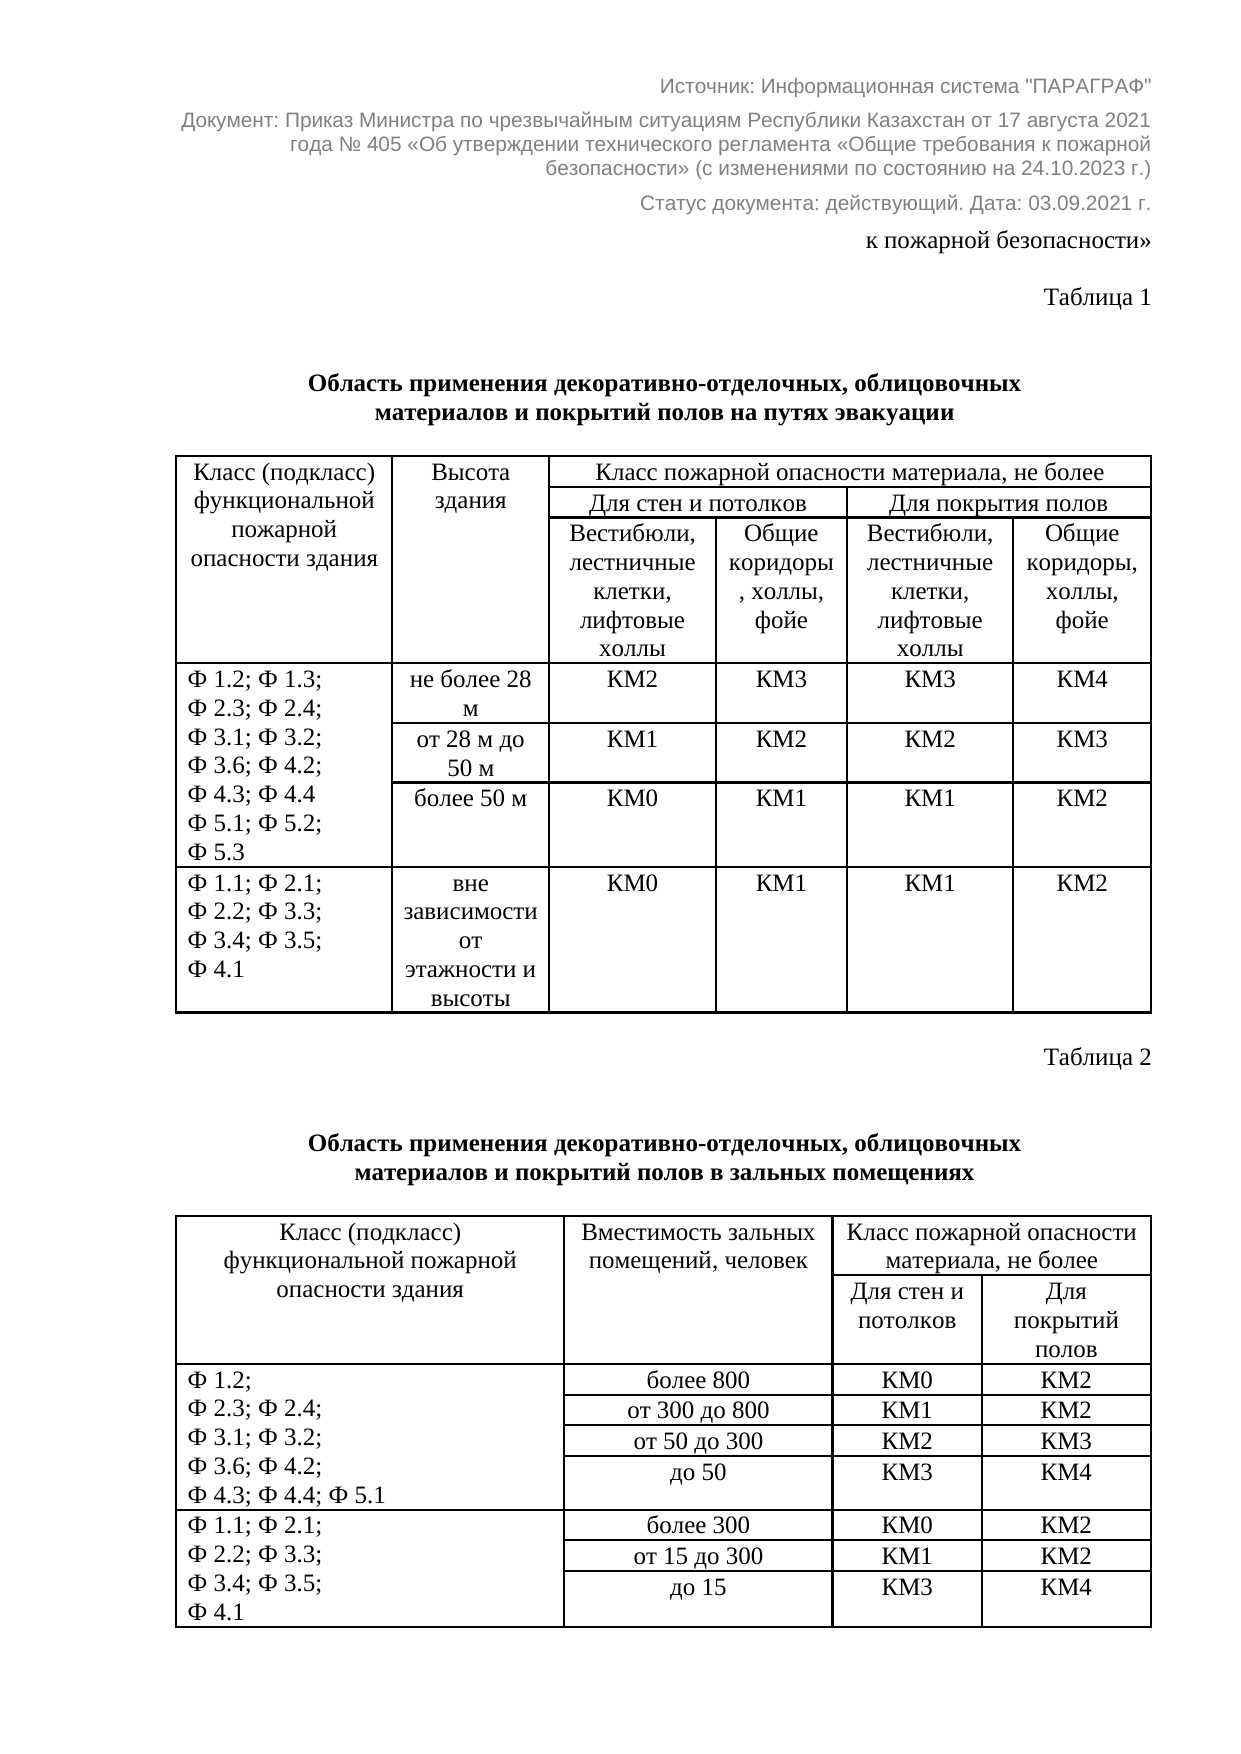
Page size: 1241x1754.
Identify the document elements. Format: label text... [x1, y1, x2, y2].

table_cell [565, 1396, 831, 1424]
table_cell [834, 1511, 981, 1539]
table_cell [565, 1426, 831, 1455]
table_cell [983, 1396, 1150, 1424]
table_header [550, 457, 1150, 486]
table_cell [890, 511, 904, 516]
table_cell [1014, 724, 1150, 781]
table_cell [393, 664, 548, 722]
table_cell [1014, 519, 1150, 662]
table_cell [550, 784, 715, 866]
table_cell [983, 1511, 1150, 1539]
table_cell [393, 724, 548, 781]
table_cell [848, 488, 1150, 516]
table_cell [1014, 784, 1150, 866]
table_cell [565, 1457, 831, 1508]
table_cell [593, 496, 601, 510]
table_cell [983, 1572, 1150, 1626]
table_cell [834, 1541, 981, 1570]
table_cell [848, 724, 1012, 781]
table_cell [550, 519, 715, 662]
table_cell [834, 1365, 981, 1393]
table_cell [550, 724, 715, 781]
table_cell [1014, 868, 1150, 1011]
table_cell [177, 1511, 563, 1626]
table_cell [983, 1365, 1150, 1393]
text к пожарной безопасности» [177, 225, 1152, 253]
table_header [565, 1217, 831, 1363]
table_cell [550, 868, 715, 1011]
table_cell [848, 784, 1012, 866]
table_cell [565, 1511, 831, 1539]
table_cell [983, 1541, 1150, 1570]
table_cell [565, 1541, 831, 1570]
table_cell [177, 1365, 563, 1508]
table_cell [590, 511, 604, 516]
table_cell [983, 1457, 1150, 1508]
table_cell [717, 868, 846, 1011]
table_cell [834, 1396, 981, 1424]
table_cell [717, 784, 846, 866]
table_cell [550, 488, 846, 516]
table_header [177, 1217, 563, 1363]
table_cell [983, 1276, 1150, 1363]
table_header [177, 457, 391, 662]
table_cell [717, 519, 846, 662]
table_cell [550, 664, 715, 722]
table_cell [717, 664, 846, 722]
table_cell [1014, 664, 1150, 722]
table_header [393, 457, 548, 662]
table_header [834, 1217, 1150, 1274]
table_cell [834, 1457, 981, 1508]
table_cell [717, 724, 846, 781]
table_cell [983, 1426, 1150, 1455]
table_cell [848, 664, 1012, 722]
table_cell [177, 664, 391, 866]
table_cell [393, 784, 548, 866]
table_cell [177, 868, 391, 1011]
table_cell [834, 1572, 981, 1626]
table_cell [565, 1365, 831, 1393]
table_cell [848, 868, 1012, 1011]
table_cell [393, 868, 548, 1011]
text Область применения декоративно-отделочных, облицовочных материалов и покрытий полов в зальных помещениях [177, 1128, 1152, 1186]
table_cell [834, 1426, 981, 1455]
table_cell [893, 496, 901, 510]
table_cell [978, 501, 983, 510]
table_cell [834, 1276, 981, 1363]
text Таблица 2 [177, 1042, 1152, 1071]
text Таблица 1 [177, 282, 1152, 311]
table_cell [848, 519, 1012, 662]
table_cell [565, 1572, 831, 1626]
text Область применения декоративно-отделочных, облицовочных материалов и покрытий полов на путях эвакуации [177, 368, 1152, 426]
